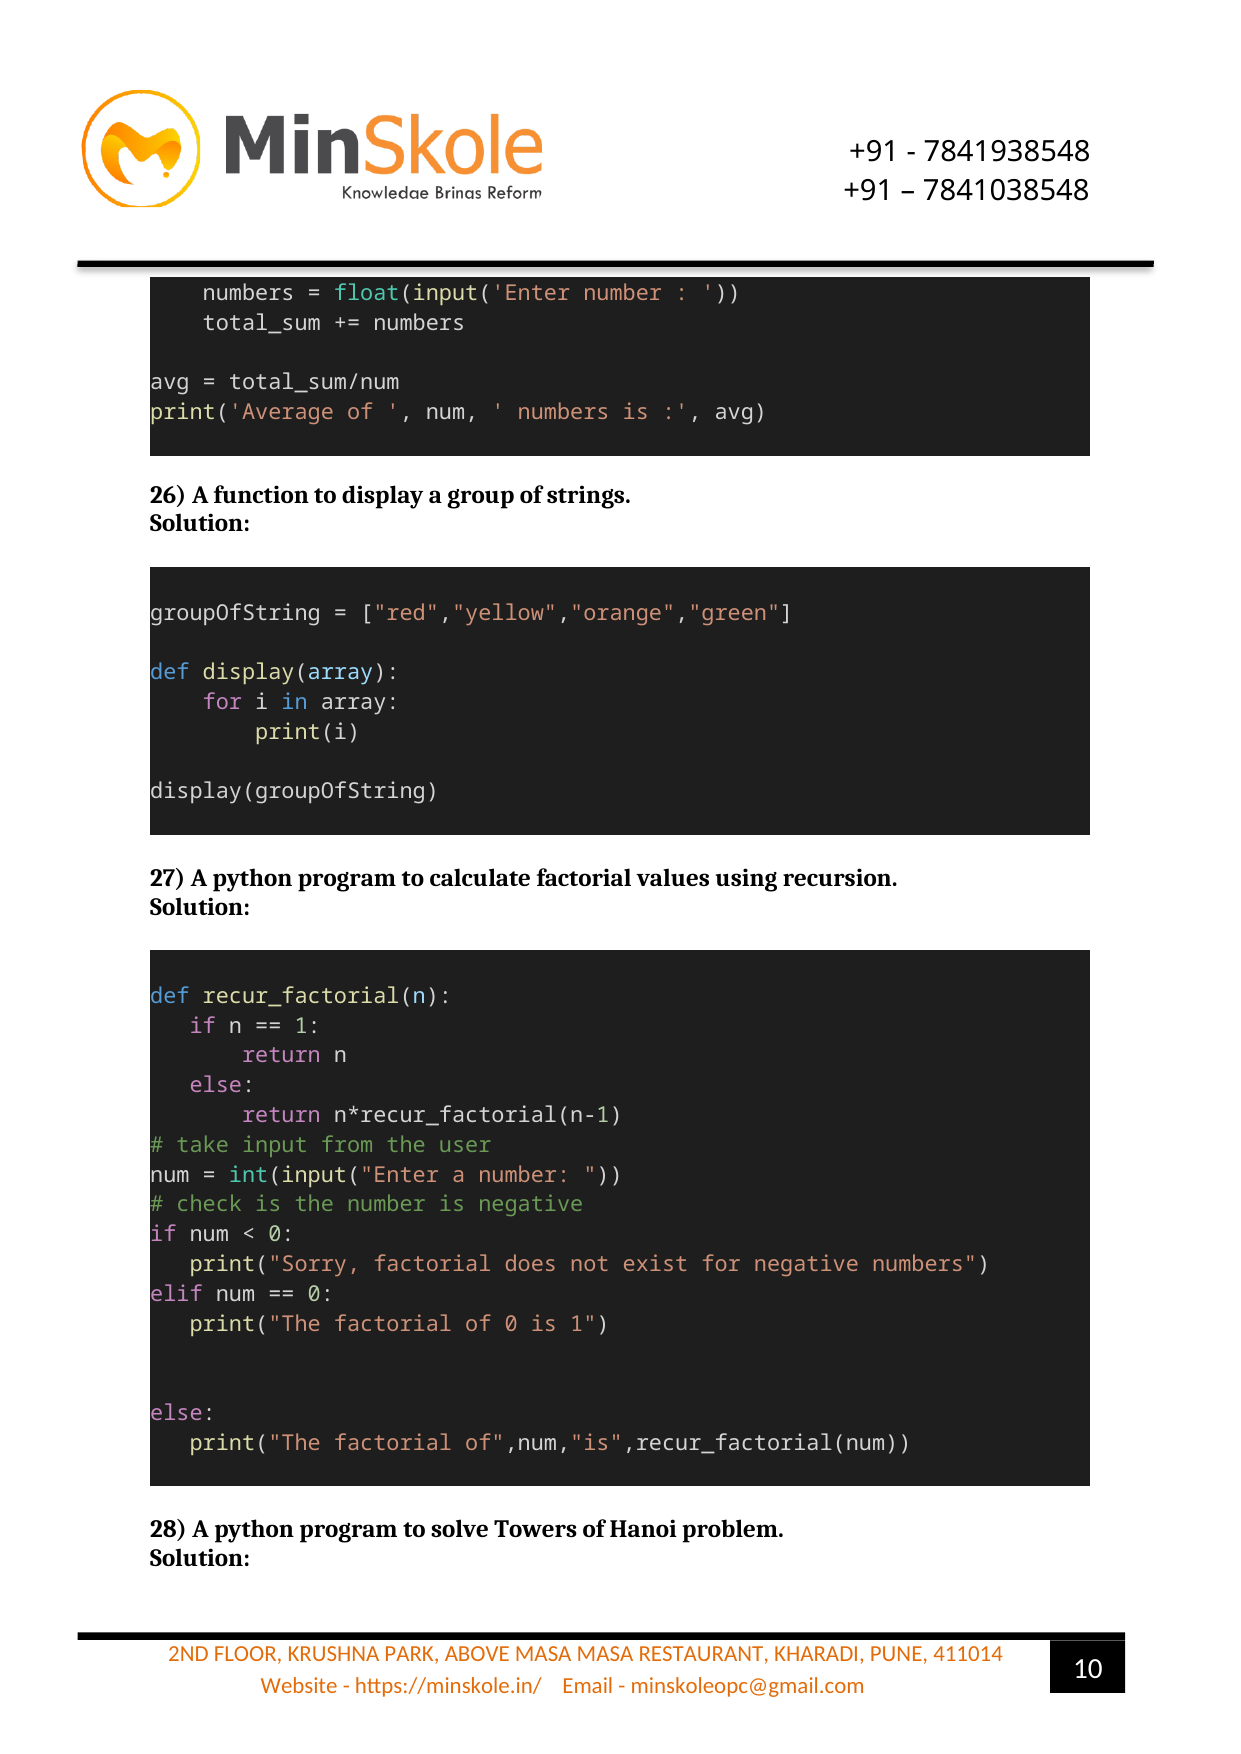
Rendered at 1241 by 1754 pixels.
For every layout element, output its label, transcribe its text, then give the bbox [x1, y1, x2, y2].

text def recur_factorial(n): [150, 980, 1090, 1009]
text Solution: [150, 892, 1090, 921]
text print(i) [150, 716, 1090, 746]
text Solution: [150, 1544, 1090, 1572]
text def display(array): [150, 656, 1090, 686]
text groupOfString = ["red","yellow","orange","green"] [150, 597, 1090, 626]
text Solution: [150, 509, 1090, 538]
text 26) A function to display a group of strings. [150, 481, 1090, 509]
text elif num == 0: [150, 1278, 1090, 1307]
text print("The factorial of",num,"is",recur_factorial(num)) [150, 1427, 1090, 1456]
text if n == 1: [150, 1009, 1090, 1039]
text print('Average of ', num, ' numbers is :', avg) [150, 396, 1090, 426]
text for i in array: [150, 686, 1090, 716]
text else: [150, 1397, 1090, 1427]
text avg = total_sum/num [150, 366, 1090, 396]
text # take input from the user [150, 1129, 1090, 1158]
text print("Sorry, factorial does not exist for negative numbers") [150, 1248, 1090, 1278]
text 27) A python program to calculate factorial values using recursion. [150, 864, 1090, 892]
text num = int(input("Enter a number: ")) [150, 1158, 1090, 1188]
text display(groupOfString) [150, 775, 1090, 805]
picture [81, 90, 200, 206]
text # check is the number is negative [150, 1188, 1090, 1218]
text return n*recur_factorial(n-1) [150, 1099, 1090, 1129]
text 28) A python program to solve Towers of Hanoi problem. [150, 1515, 1090, 1544]
picture [226, 113, 542, 199]
text numbers = float(input('Enter number : ')) [150, 277, 1090, 307]
text if num < 0: [150, 1218, 1090, 1248]
text total_sum += numbers [150, 307, 1090, 336]
text return n [150, 1039, 1090, 1069]
text print("The factorial of 0 is 1") [150, 1307, 1090, 1337]
text else: [150, 1069, 1090, 1099]
